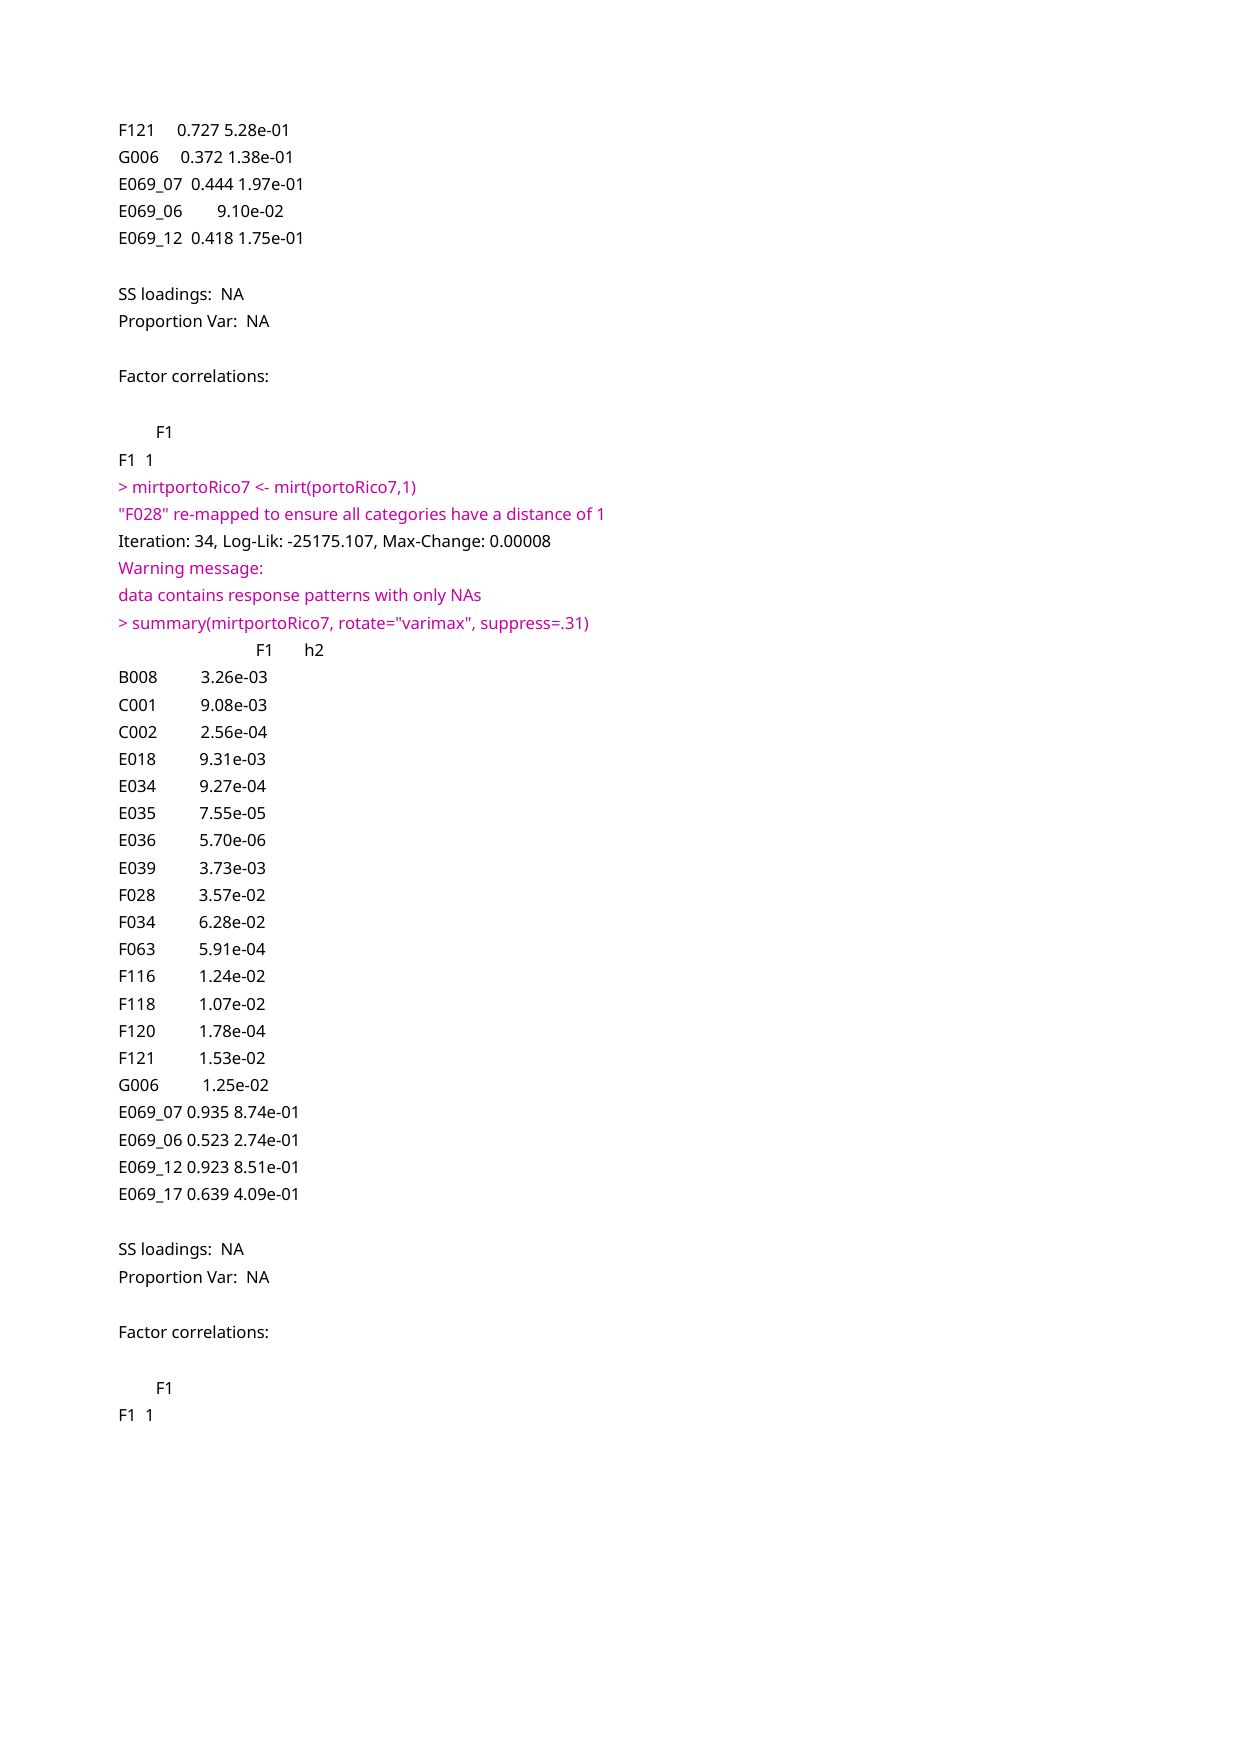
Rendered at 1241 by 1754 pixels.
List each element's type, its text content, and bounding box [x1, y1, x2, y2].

text E036 5.70e-06 [118, 829, 1122, 852]
text Warning message: [118, 557, 1122, 579]
text Factor correlations: [118, 365, 1122, 388]
text F1 [118, 421, 1122, 443]
text F121 1.53e-02 [118, 1047, 1122, 1069]
text F1 [118, 1376, 1122, 1399]
text E039 3.73e-03 [118, 856, 1122, 879]
text > summary(mirtportoRico7, rotate="varimax", suppress=.31) [118, 611, 1122, 634]
text E069_06 0.523 2.74e-01 [118, 1128, 1122, 1151]
text Proportion Var: NA [118, 1265, 1122, 1288]
text Proportion Var: NA [118, 309, 1122, 332]
text C002 2.56e-04 [118, 720, 1122, 743]
text Iteration: 34, Log-Lik: -25175.107, Max-Change: 0.00008 [118, 530, 1122, 552]
text E069_17 0.639 4.09e-01 [118, 1182, 1122, 1205]
text data contains response patterns with only NAs [118, 584, 1122, 607]
text F034 6.28e-02 [118, 911, 1122, 933]
text F063 5.91e-04 [118, 938, 1122, 961]
text E069_07 0.444 1.97e-01 [118, 172, 1122, 195]
text F1 1 [118, 1404, 1122, 1426]
text E069_12 0.418 1.75e-01 [118, 227, 1122, 249]
text F1 1 [118, 448, 1122, 471]
text SS loadings: NA [118, 1238, 1122, 1261]
text E034 9.27e-04 [118, 775, 1122, 797]
text C001 9.08e-03 [118, 693, 1122, 716]
text SS loadings: NA [118, 282, 1122, 305]
text F118 1.07e-02 [118, 992, 1122, 1015]
text B008 3.26e-03 [118, 666, 1122, 689]
text E069_06 9.10e-02 [118, 200, 1122, 222]
text E069_12 0.923 8.51e-01 [118, 1155, 1122, 1178]
text G006 0.372 1.38e-01 [118, 145, 1122, 168]
text Factor correlations: [118, 1321, 1122, 1343]
text F121 0.727 5.28e-01 [118, 118, 1122, 141]
text "F028" re-mapped to ensure all categories have a distance of 1 [118, 502, 1122, 525]
text E069_07 0.935 8.74e-01 [118, 1101, 1122, 1124]
text F116 1.24e-02 [118, 965, 1122, 988]
text E035 7.55e-05 [118, 802, 1122, 824]
text > mirtportoRico7 <- mirt(portoRico7,1) [118, 475, 1122, 498]
text F028 3.57e-02 [118, 883, 1122, 906]
text G006 1.25e-02 [118, 1074, 1122, 1096]
text F120 1.78e-04 [118, 1019, 1122, 1042]
text E018 9.31e-03 [118, 747, 1122, 770]
text F1 h2 [118, 638, 1122, 661]
